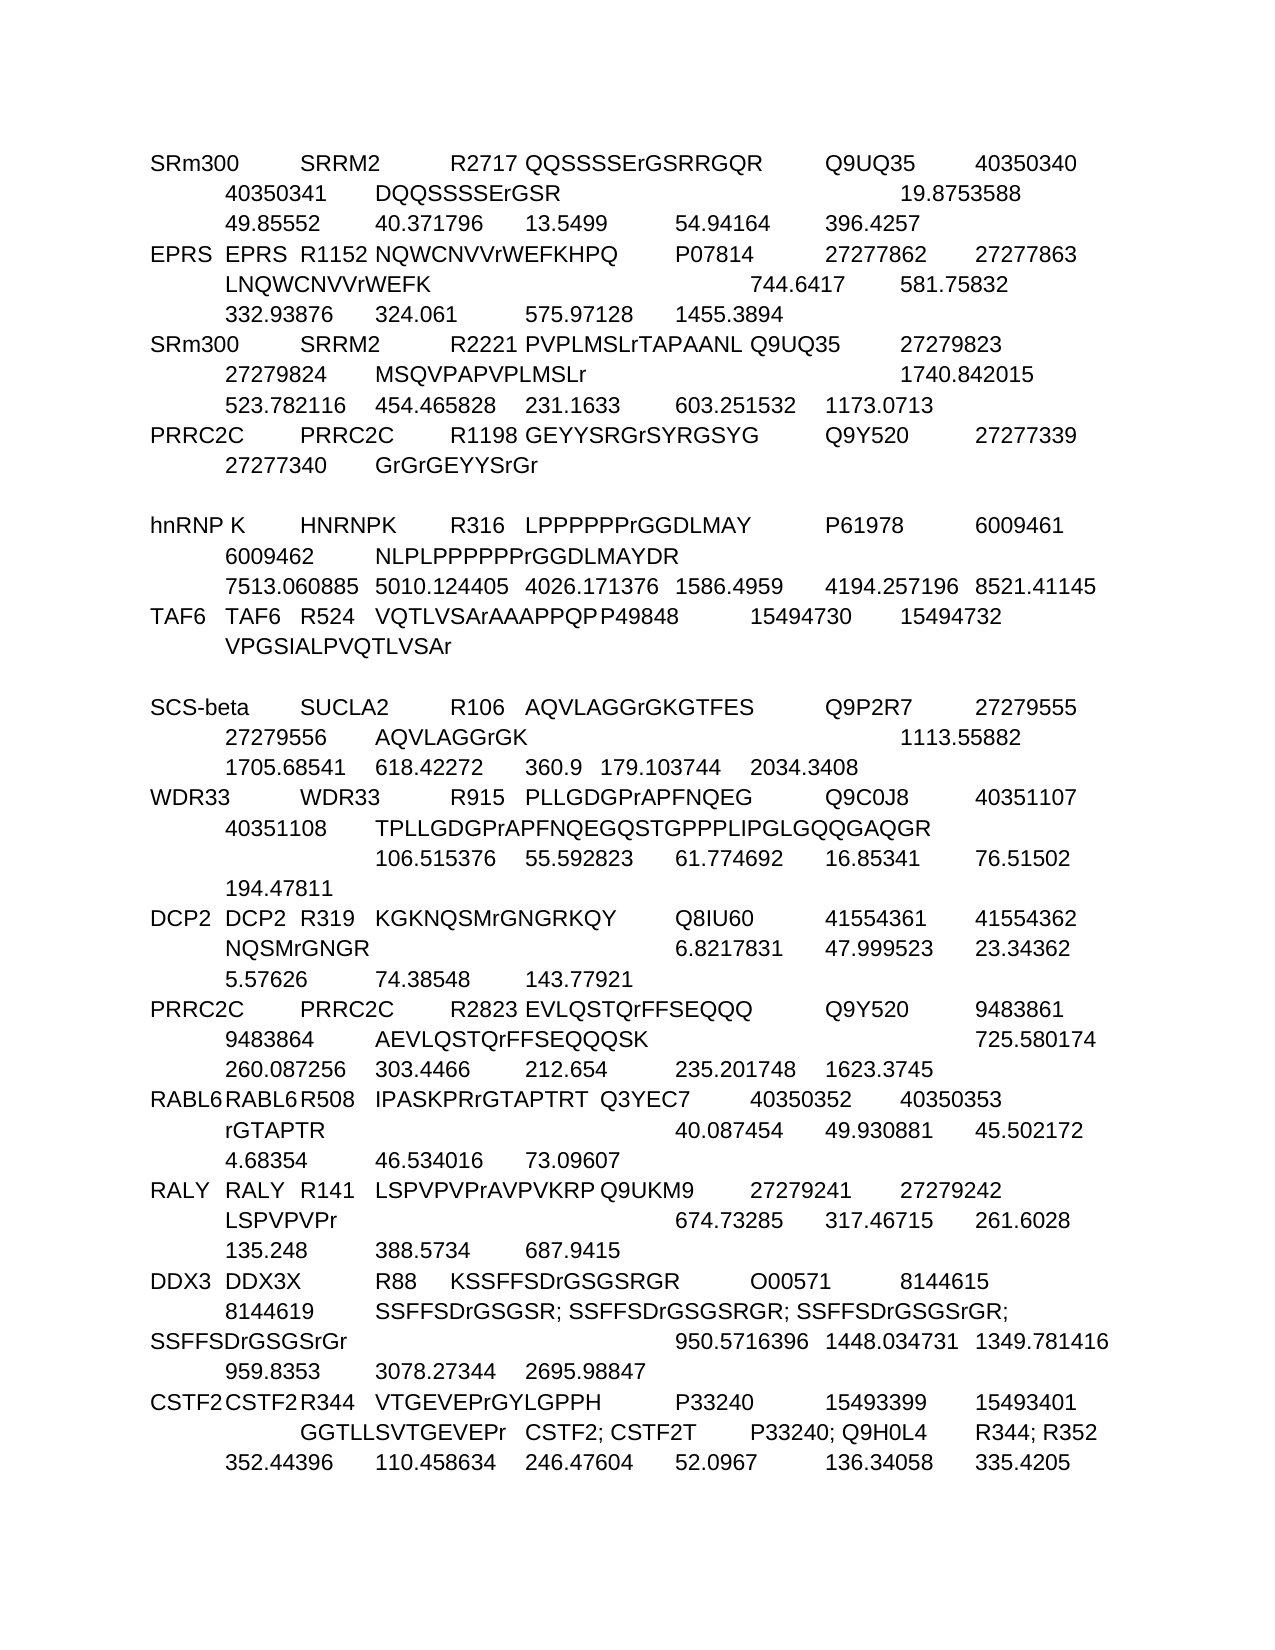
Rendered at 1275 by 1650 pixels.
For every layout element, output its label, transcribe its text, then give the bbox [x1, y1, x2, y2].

text TAF6 TAF6 R524 VQTLVSArAAAPPQP P49848 15494730 15494732 VPGSIALPVQTLVSAr [150, 603, 1125, 690]
text DDX3 DDX3X R88 KSSFFSDrGSGSRGR O00571 8144615 8144619 SSFFSDrGSGSR; SSFFSDrGSGSRGR; SSFFSDrGSGSrGR; SSFFSDrGSGSrGr 950.5716396 1448.034731 1349.781416 959.8353 3078.27344 2695.98847 [150, 1268, 1125, 1385]
text hnRNP K HNRNPK R316 LPPPPPPrGGDLMAY P61978 6009461 6009462 NLPLPPPPPPrGGDLMAYDR 7513.060885 5010.124405 4026.171376 1586.4959 4194.257196 8521.41145 [150, 512, 1125, 599]
text SRm300 SRRM2 R2717 QQSSSSErGSRRGQR Q9UQ35 40350340 40350341 DQQSSSSErGSR 19.8753588 49.85552 40.371796 13.5499 54.94164 396.4257 [150, 150, 1125, 237]
text RALY RALY R141 LSPVPVPrAVPVKRP Q9UKM9 27279241 27279242 LSPVPVPr 674.73285 317.46715 261.6028 135.248 388.5734 687.9415 [150, 1177, 1125, 1264]
text PRRC2C PRRC2C R1198 GEYYSRGrSYRGSYG Q9Y520 27277339 27277340 GrGrGEYYSrGr [150, 422, 1125, 509]
text RABL6 RABL6 R508 IPASKPRrGTAPTRT Q3YEC7 40350352 40350353 rGTAPTR 40.087454 49.930881 45.502172 4.68354 46.534016 73.09607 [150, 1086, 1125, 1173]
text CSTF2 CSTF2 R344 VTGEVEPrGYLGPPH P33240 15493399 15493401 GGTLLSVTGEVEPr CSTF2; CSTF2T P33240; Q9H0L4 R344; R352 352.44396 110.458634 246.47604 52.0967 136.34058 335.4205 [150, 1388, 1125, 1475]
text SRm300 SRRM2 R2221 PVPLMSLrTAPAANL Q9UQ35 27279823 27279824 MSQVPAPVPLMSLr 1740.842015 523.782116 454.465828 231.1633 603.251532 1173.0713 [150, 331, 1125, 418]
text DCP2 DCP2 R319 KGKNQSMrGNGRKQY Q8IU60 41554361 41554362 NQSMrGNGR 6.8217831 47.999523 23.34362 5.57626 74.38548 143.77921 [150, 905, 1125, 992]
text EPRS EPRS R1152 NQWCNVVrWEFKHPQ P07814 27277862 27277863 LNQWCNVVrWEFK 744.6417 581.75832 332.93876 324.061 575.97128 1455.3894 [150, 241, 1125, 327]
text SCS-beta SUCLA2 R106 AQVLAGGrGKGTFES Q9P2R7 27279555 27279556 AQVLAGGrGK 1113.55882 1705.68541 618.42272 360.9 179.103744 2034.3408 [150, 694, 1125, 781]
text PRRC2C PRRC2C R2823 EVLQSTQrFFSEQQQ Q9Y520 9483861 9483864 AEVLQSTQrFFSEQQQSK 725.580174 260.087256 303.4466 212.654 235.201748 1623.3745 [150, 996, 1125, 1083]
text WDR33 WDR33 R915 PLLGDGPrAPFNQEG Q9C0J8 40351107 40351108 TPLLGDGPrAPFNQEGQSTGPPPLIPGLGQQGAQGR 106.515376 55.592823 61.774692 16.85341 76.51502 194.47811 [150, 784, 1125, 901]
